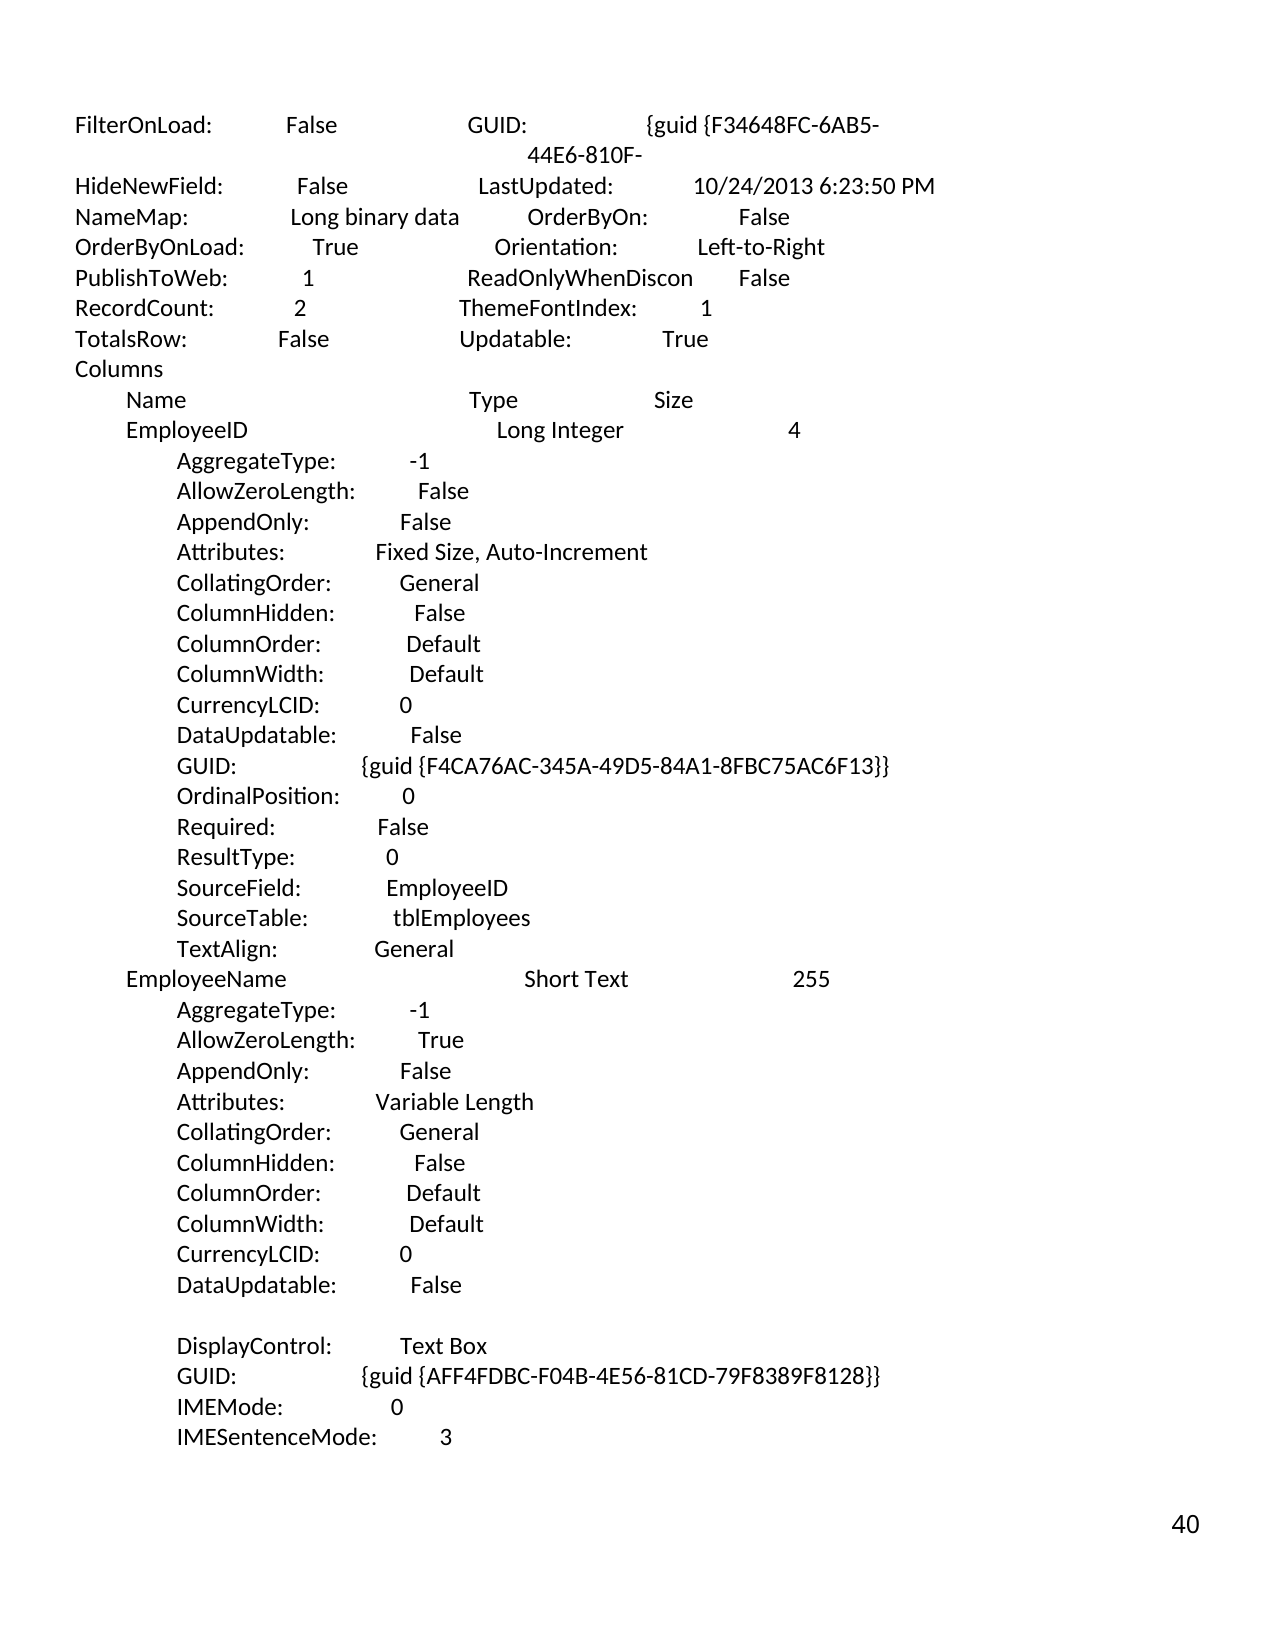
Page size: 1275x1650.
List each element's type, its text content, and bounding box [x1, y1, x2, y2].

text AppendOnly: False [75, 1055, 1200, 1086]
text EmployeeName Short Text 255 [75, 964, 1200, 994]
text ColumnHidden: False [75, 1147, 1200, 1177]
text SourceTable: tblEmployees [75, 903, 1200, 933]
text Attributes: Fixed Size, Auto-Increment [75, 536, 1200, 567]
text CurrencyLCID: 0 [75, 689, 1200, 719]
text CollatingOrder: General [75, 567, 1200, 597]
text ColumnWidth: Default [75, 658, 1200, 689]
text AllowZeroLength: True [75, 1025, 1200, 1055]
text ColumnOrder: Default [75, 628, 1200, 658]
text TotalsRow: False Updatable: True [75, 323, 1200, 353]
text 44E6-810F- [75, 139, 1200, 170]
text HideNewField: False LastUpdated: 10/24/2013 6:23:50 PM [75, 170, 1200, 201]
text CollatingOrder: General [75, 1116, 1200, 1147]
text DisplayControl: Text Box [75, 1330, 1200, 1360]
text FilterOnLoad: False GUID: {guid {F34648FC-6AB5- [75, 109, 1200, 139]
text PublishToWeb: 1 ReadOnlyWhenDiscon False [75, 262, 1200, 292]
text RecordCount: 2 ThemeFontIndex: 1 [75, 292, 1200, 323]
text AggregateType: -1 [75, 994, 1200, 1025]
text TextAlign: General [75, 933, 1200, 964]
text ColumnOrder: Default [75, 1177, 1200, 1208]
text Attributes: Variable Length [75, 1086, 1200, 1116]
text GUID: {guid {F4CA76AC-345A-49D5-84A1-8FBC75AC6F13}} [75, 750, 1200, 781]
text Required: False [75, 811, 1200, 842]
text Name Type Size [75, 384, 1200, 414]
text IMESentenceMode: 3 [75, 1421, 1200, 1452]
text OrdinalPosition: 0 [75, 781, 1200, 811]
text Columns [75, 353, 1200, 384]
text AggregateType: -1 [75, 445, 1200, 475]
text ColumnHidden: False [75, 597, 1200, 628]
text IMEMode: 0 [75, 1391, 1200, 1421]
text NameMap: Long binary data OrderByOn: False [75, 201, 1200, 231]
text CurrencyLCID: 0 [75, 1238, 1200, 1269]
text AllowZeroLength: False [75, 475, 1200, 506]
text DataUpdatable: False [75, 1269, 1200, 1299]
text GUID: {guid {AFF4FDBC-F04B-4E56-81CD-79F8389F8128}} [75, 1360, 1200, 1391]
text ColumnWidth: Default [75, 1208, 1200, 1238]
text EmployeeID Long Integer 4 [75, 414, 1200, 445]
text OrderByOnLoad: True Orientation: Left-to-Right [75, 231, 1200, 262]
text ResultType: 0 [75, 842, 1200, 872]
text SourceField: EmployeeID [75, 872, 1200, 903]
text DataUpdatable: False [75, 719, 1200, 750]
text AppendOnly: False [75, 506, 1200, 536]
